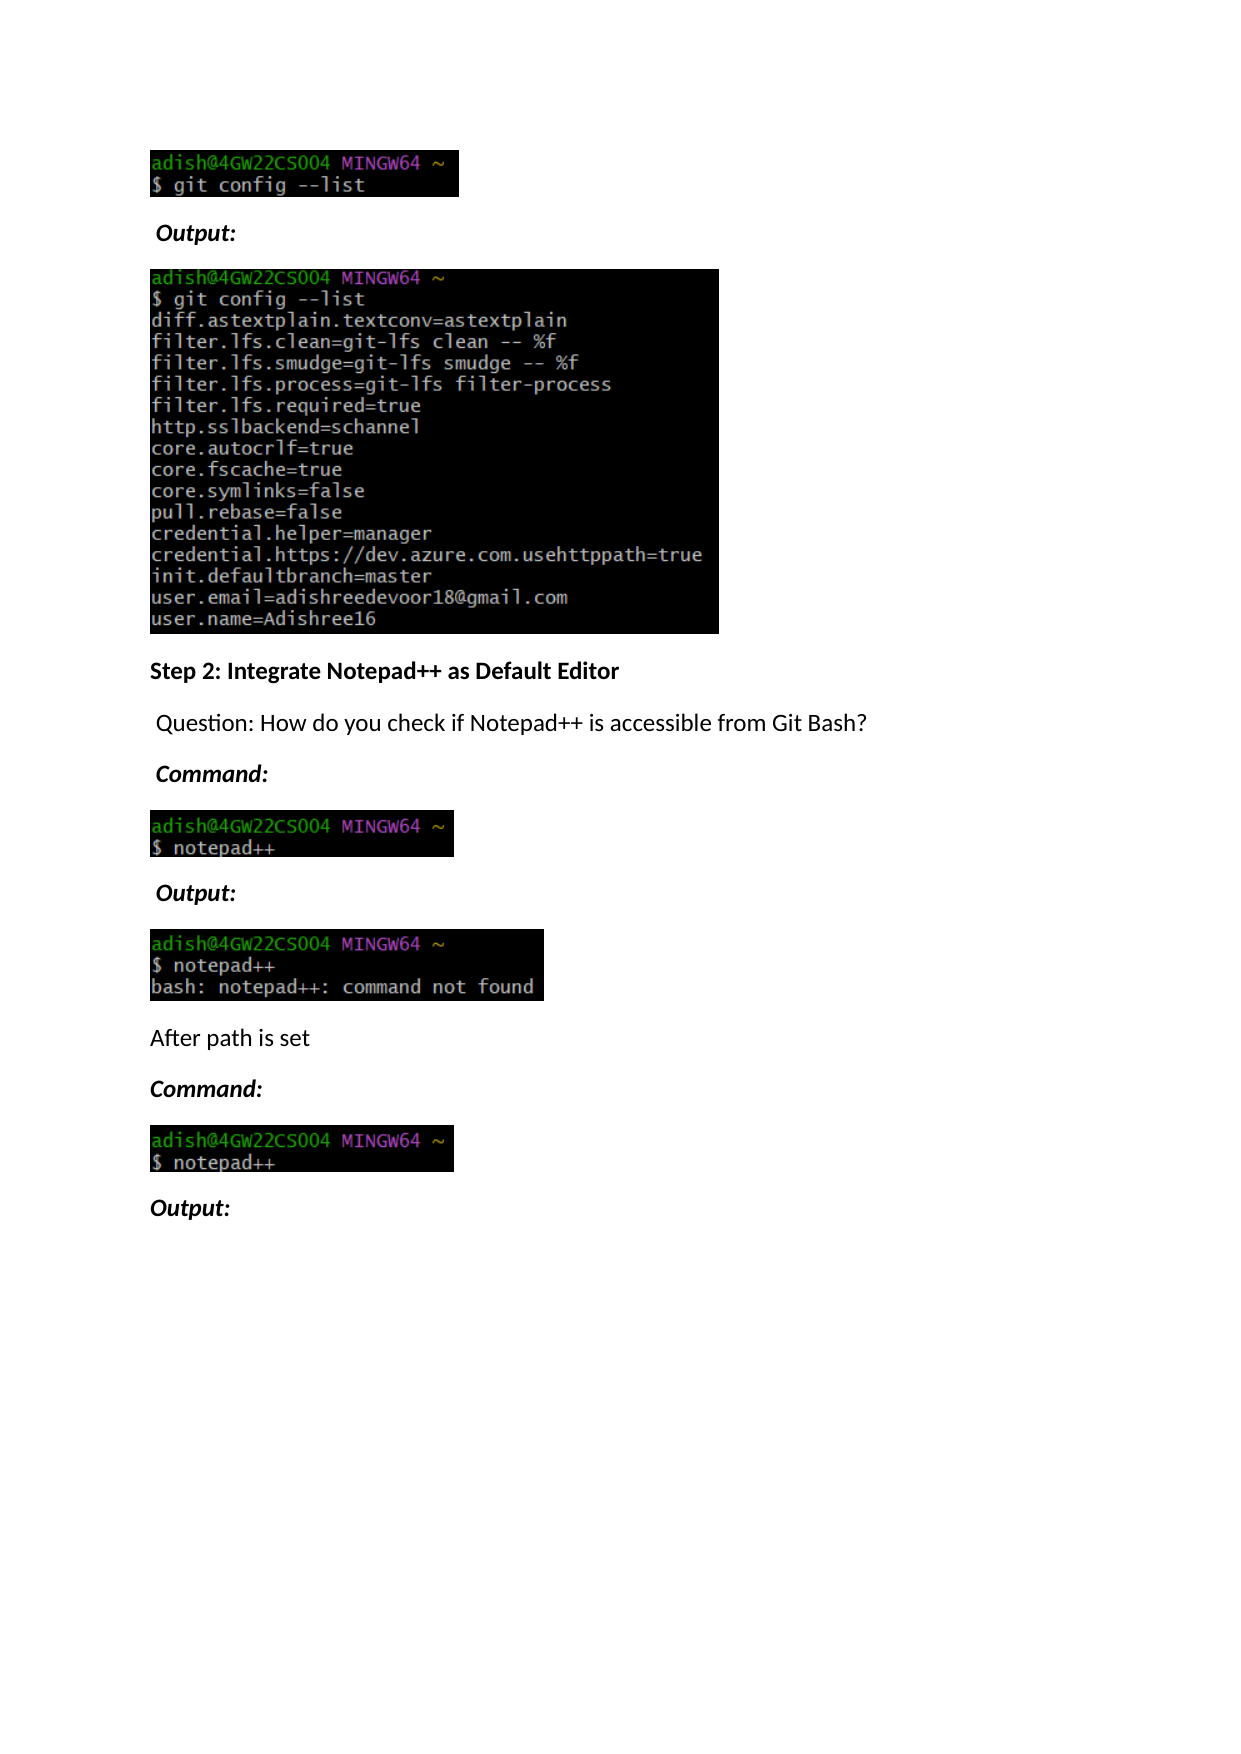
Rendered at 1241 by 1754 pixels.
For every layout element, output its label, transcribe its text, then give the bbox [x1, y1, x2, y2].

picture [150, 810, 454, 857]
picture [150, 150, 459, 197]
text Question: How do you check if Notepad++ is accessible from Git Bash? [150, 707, 1090, 737]
picture [150, 929, 544, 1001]
text After path is set [150, 1022, 1090, 1052]
text Output: [150, 217, 1090, 248]
text Output: [150, 1192, 1090, 1223]
picture [150, 269, 719, 634]
text Step 2: Integrate Notepad++ as Default Editor [150, 655, 1090, 686]
text Command: [150, 1073, 1090, 1104]
text Command: [150, 758, 1090, 789]
text Output: [150, 878, 1090, 908]
picture [150, 1125, 454, 1172]
